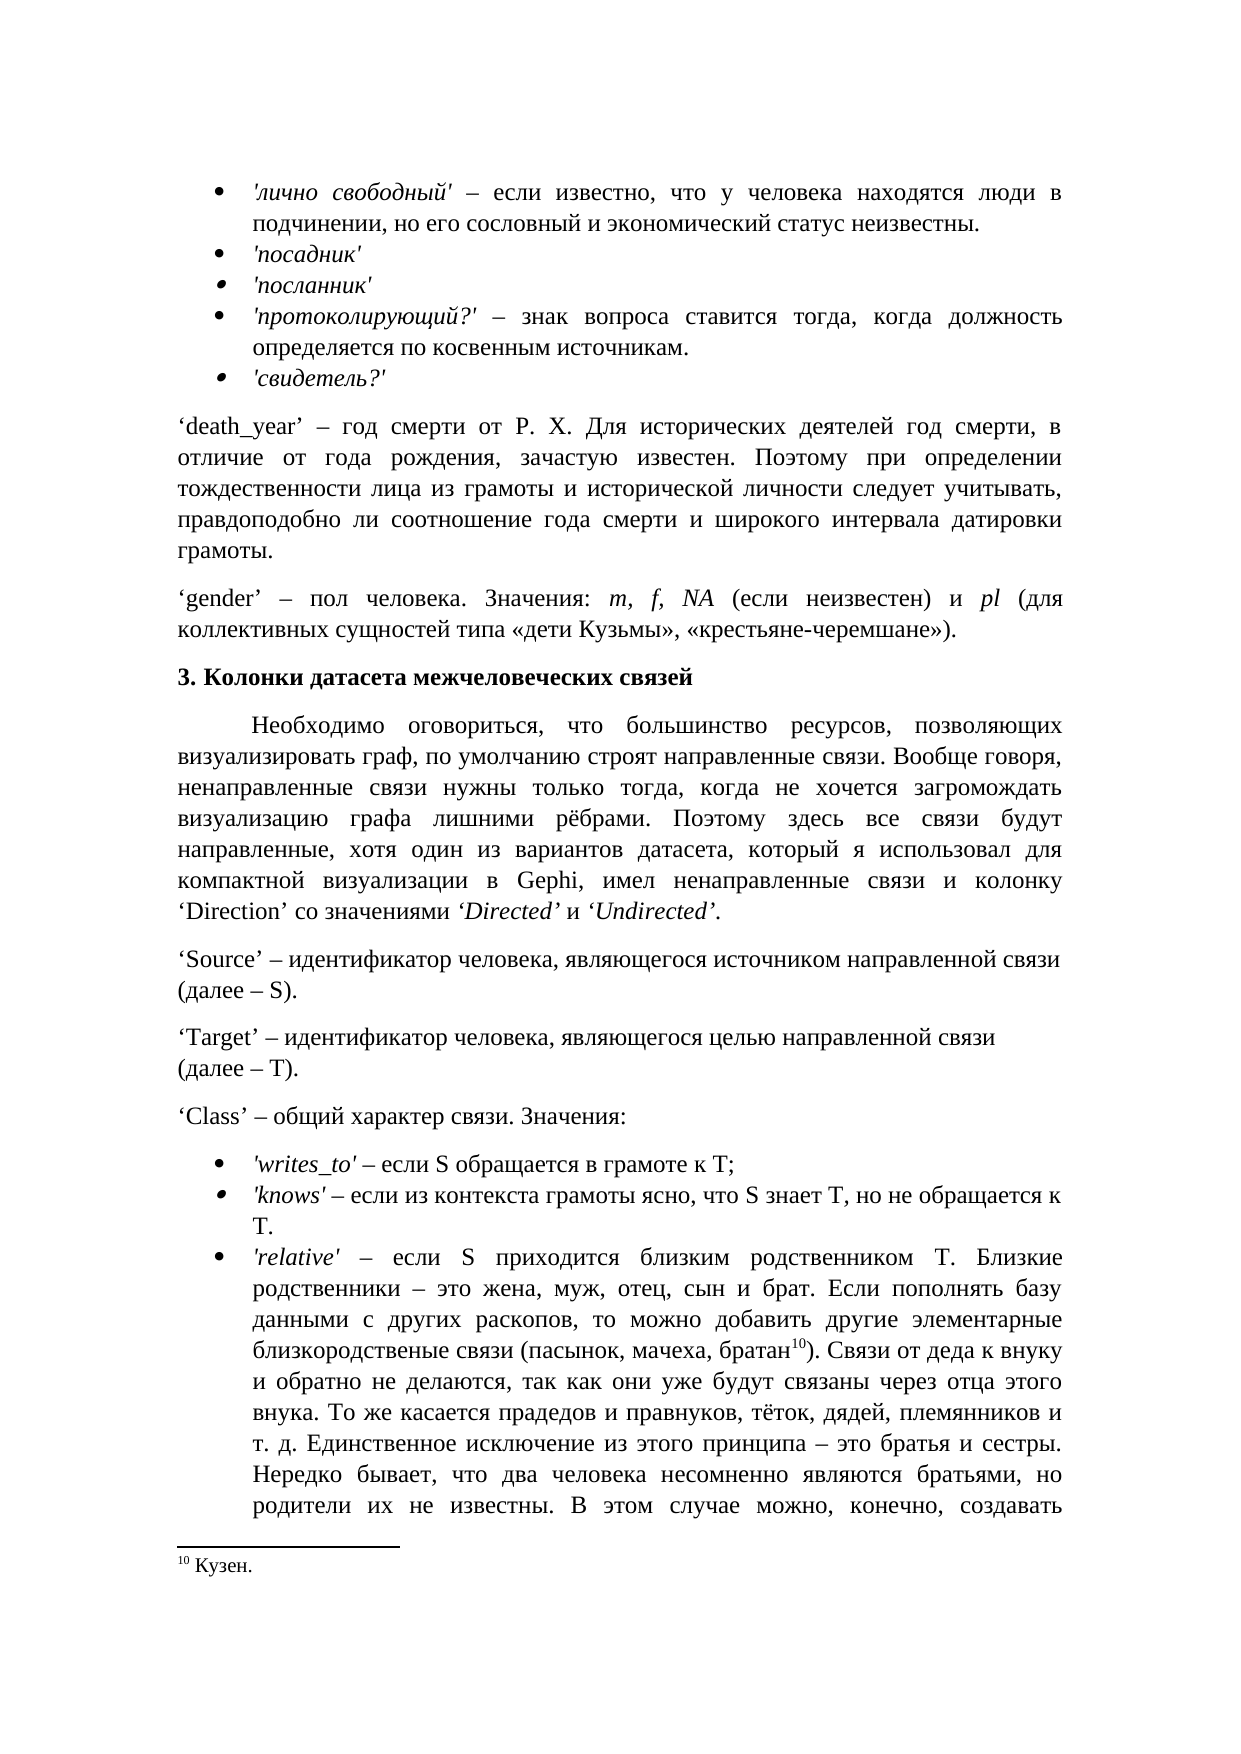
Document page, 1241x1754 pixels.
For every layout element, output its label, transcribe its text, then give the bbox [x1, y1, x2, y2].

text Необходимо оговориться, что большинство ресурсов, позволяющих визуализировать граф, по умолчанию строят направленные связи. Вообще говоря, ненаправленные связи нужны только тогда, когда не хочется загромождать визуализацию графа лишними рёбрами. Поэтому здесь все связи будут направленные, хотя один из вариантов датасета, который я использовал для компактной визуализации в Gephi, имел ненаправленные связи и колонку ‘Direction’ со значениями ‘Directed’ и ‘Undirected’. [177, 710, 1063, 925]
list 'протоколирующий?' – знак вопроса ставится тогда, когда должность определяется по косвенным источникам. [215, 301, 1063, 361]
text ‘Source’ – идентификатор человека, являющегося источником направленной связи (далее – S). [177, 944, 1063, 1003]
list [215, 1242, 1063, 1519]
list 'knows' – если из контекста грамоты ясно, что S знает T, но не обращается к T. [215, 1180, 1063, 1240]
list 'посланник' [215, 270, 1063, 299]
list 'лично свободный' – если известно, что у человека находятся люди в подчинении, но его сословный и экономический статус неизвестны. [215, 177, 1063, 237]
list 'writes_to' – если S обращается в грамоте к T; [215, 1149, 1063, 1178]
text ‘death_year’ – год смерти от Р. Х. Для исторических деятелей год смерти, в отличие от года рождения, зачастую известен. Поэтому при определении тождественности лица из грамоты и исторической личности следует учитывать, правдоподобно ли соотношение года смерти и широкого интервала датировки грамоты. [177, 411, 1063, 564]
list 'посадник' [215, 239, 1063, 268]
text ‘Target’ – идентификатор человека, являющегося целью направленной связи (далее – T). [177, 1022, 1063, 1082]
list 'свидетель?' [215, 363, 1063, 392]
text 3. Колонки датасета межчеловеческих связей [177, 662, 1063, 691]
text ‘gender’ – пол человека. Значения: m, f, NA (если неизвестен) и pl (для коллективных сущностей типа «дети Кузьмы», «крестьяне-черемшане»). [177, 583, 1063, 643]
text ‘Class’ – общий характер связи. Значения: [177, 1101, 1063, 1130]
